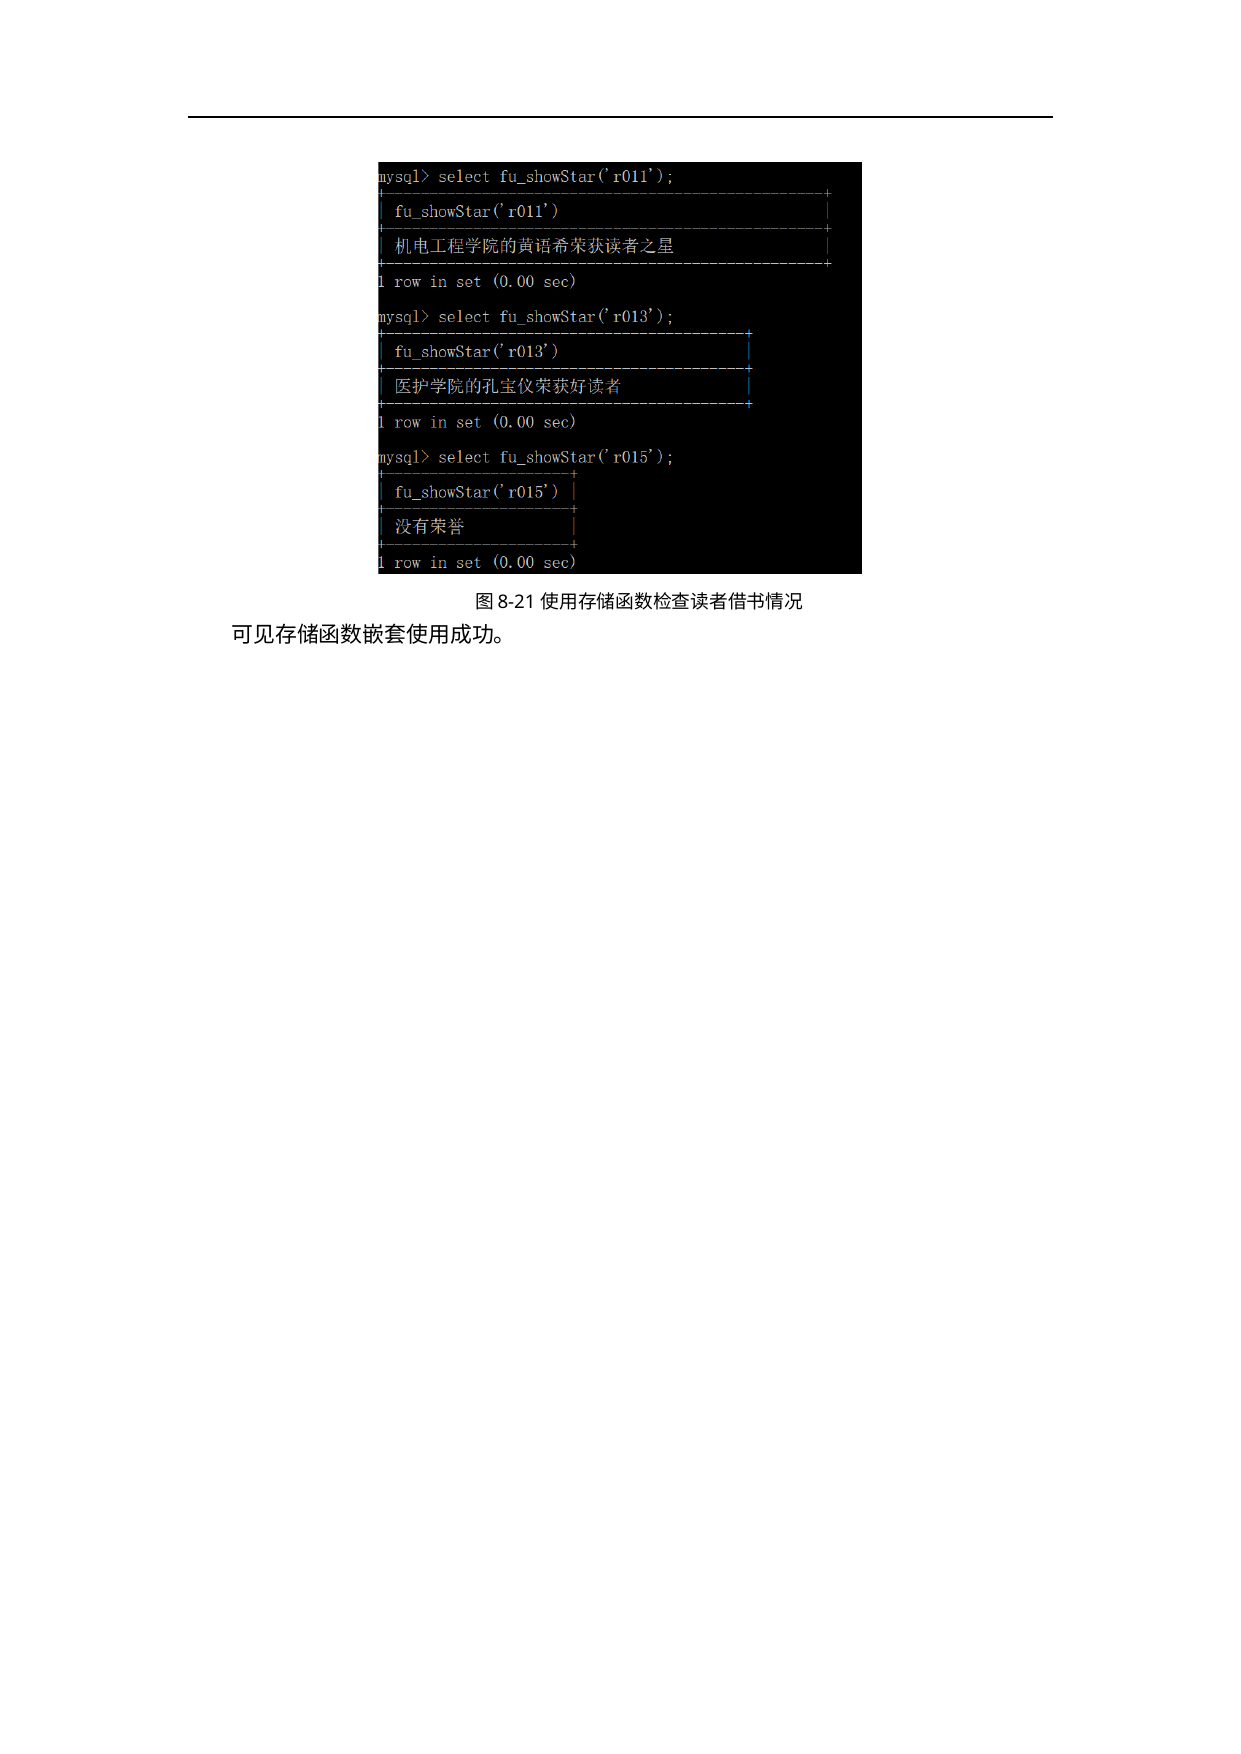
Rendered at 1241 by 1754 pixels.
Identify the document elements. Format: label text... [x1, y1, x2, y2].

text 可见存储函数嵌套使用成功。 [187, 617, 1053, 649]
picture [378, 162, 862, 574]
text 图8-21 使用存储函数检查读者借书情况 [187, 584, 1053, 617]
